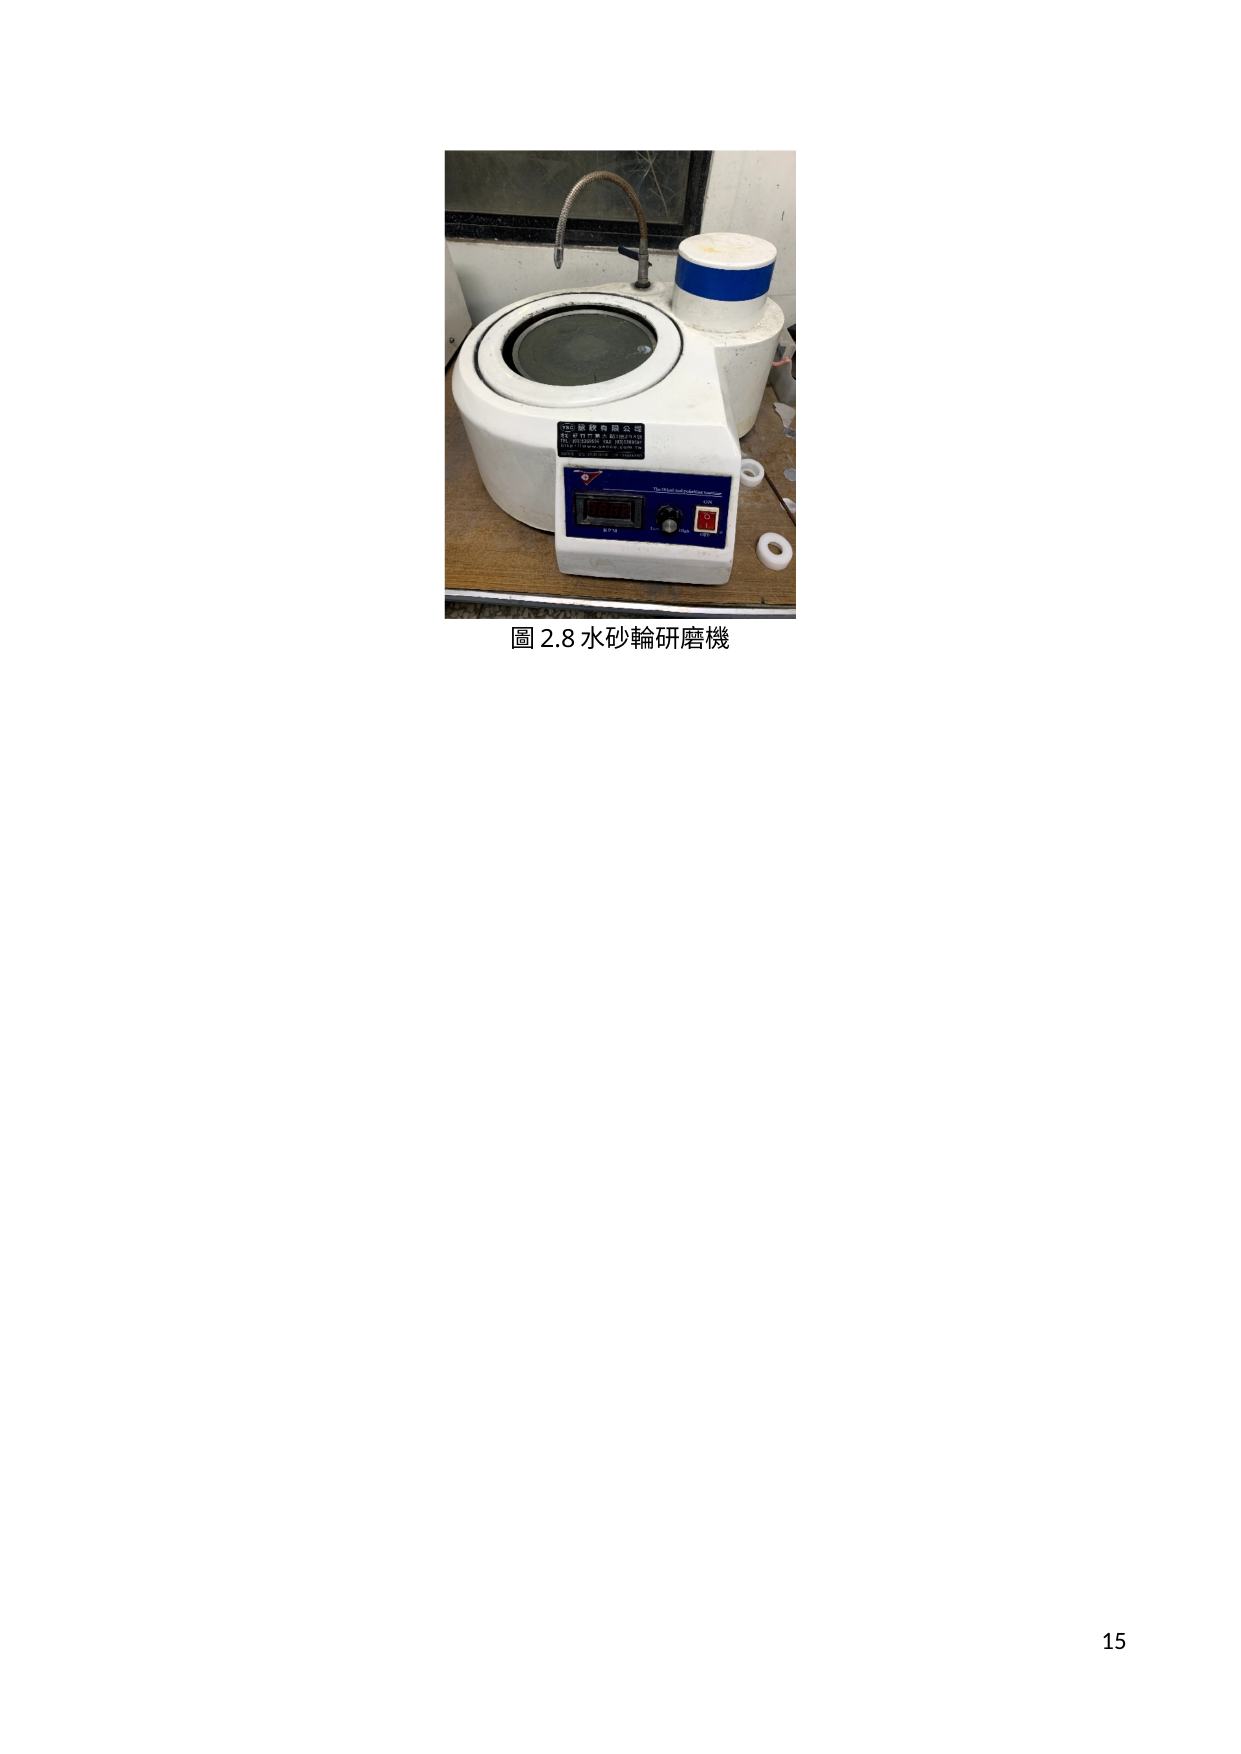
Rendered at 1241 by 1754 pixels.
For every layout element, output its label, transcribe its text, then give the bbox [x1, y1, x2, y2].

picture [445, 151, 796, 618]
text 圖2.8水砂輪研磨機 [187, 619, 1053, 655]
